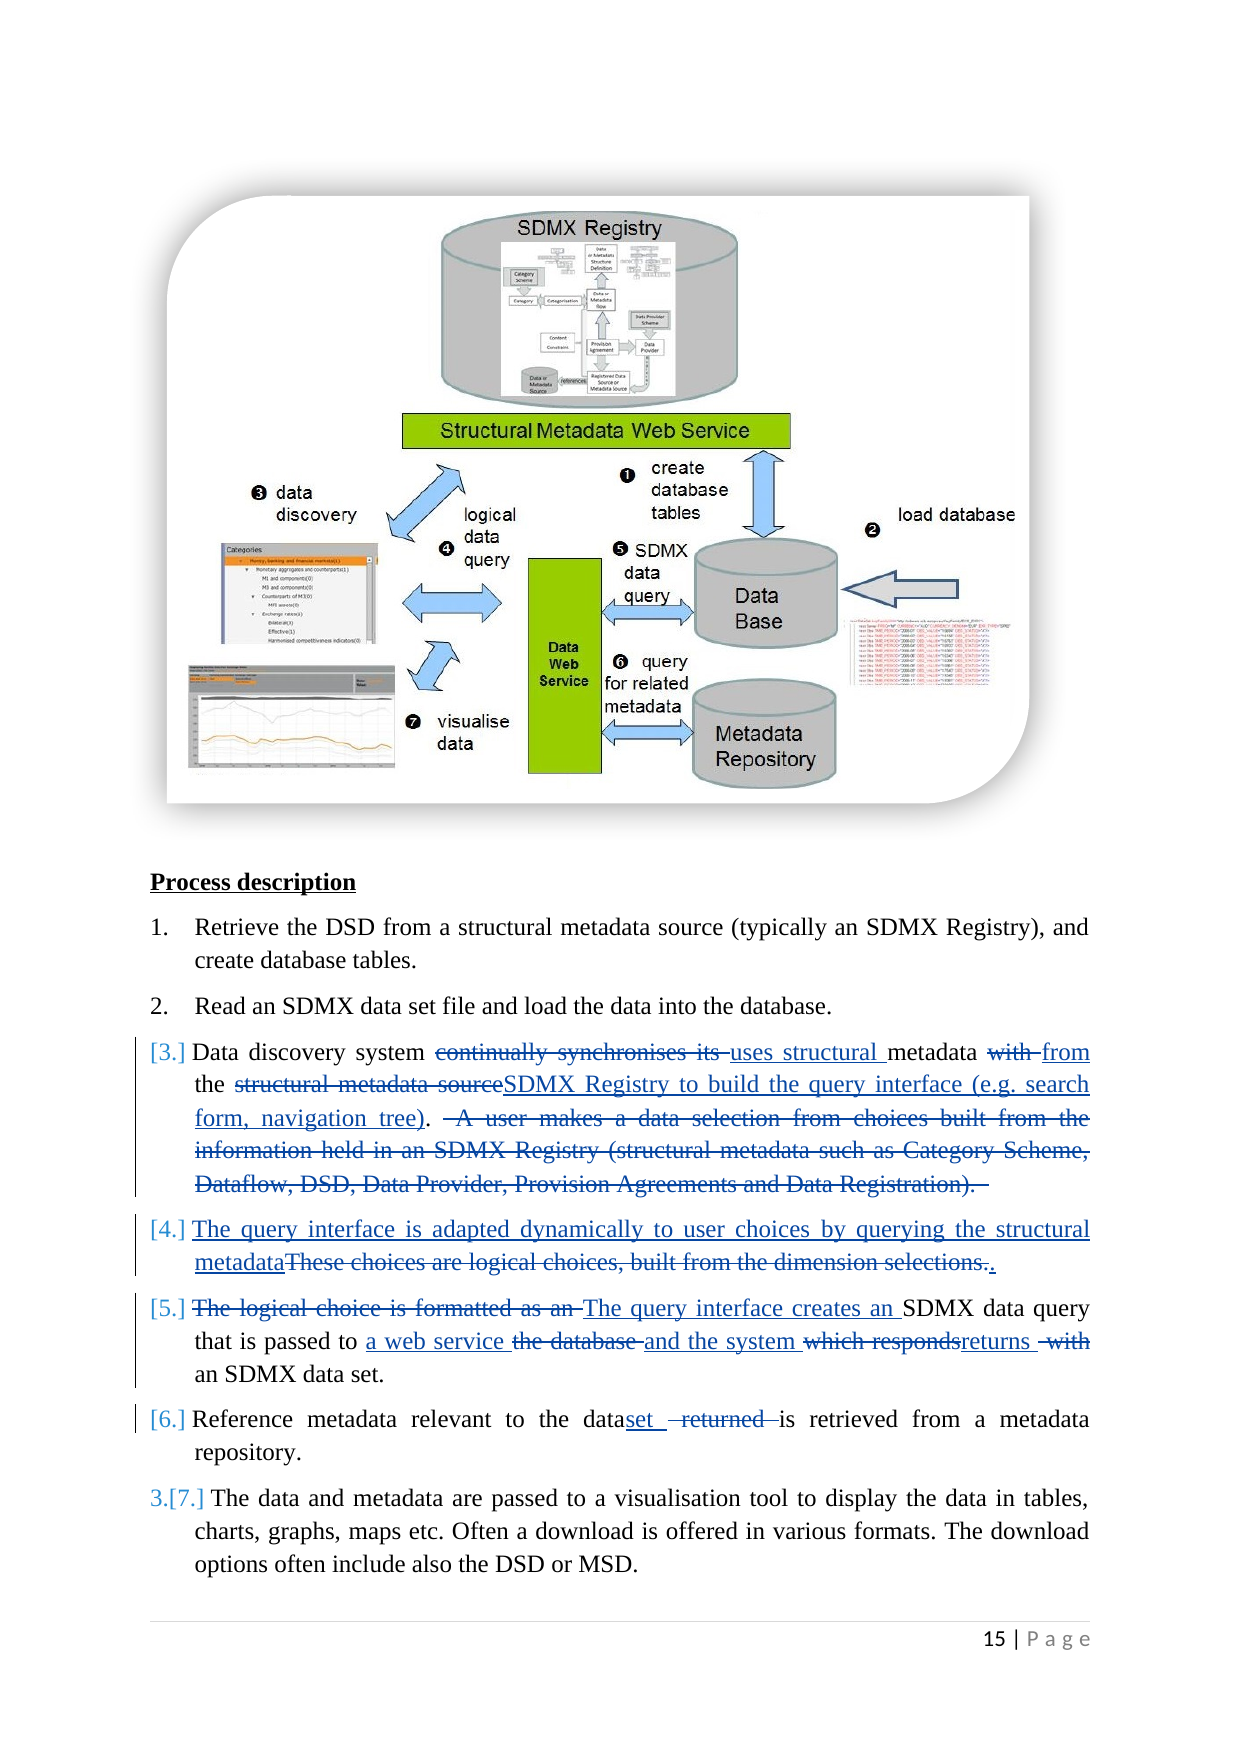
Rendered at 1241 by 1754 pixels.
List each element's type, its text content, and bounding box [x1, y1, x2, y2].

picture [182, 211, 1014, 788]
list The data and metadata are passed to a visualisation tool to display the data in tables, charts, graphs, maps etc. Often a download is offered in various formats. The download options often include also the DSD or MSD. [150, 1483, 1090, 1578]
list Process description [150, 867, 1090, 896]
list Data discovery system metadata the . [150, 1037, 1090, 1197]
list Reference metadata relevant to the datais retrieved from a metadata repository. [150, 1404, 1090, 1466]
list Read an SDMX data set file and load the data into the database. [150, 991, 1090, 1020]
list Retrieve the DSD from a structural metadata source (typically an SDMX Registry), and create database tables. [150, 912, 1090, 974]
list SDMX data query that is passed to an SDMX data set. [150, 1293, 1090, 1387]
